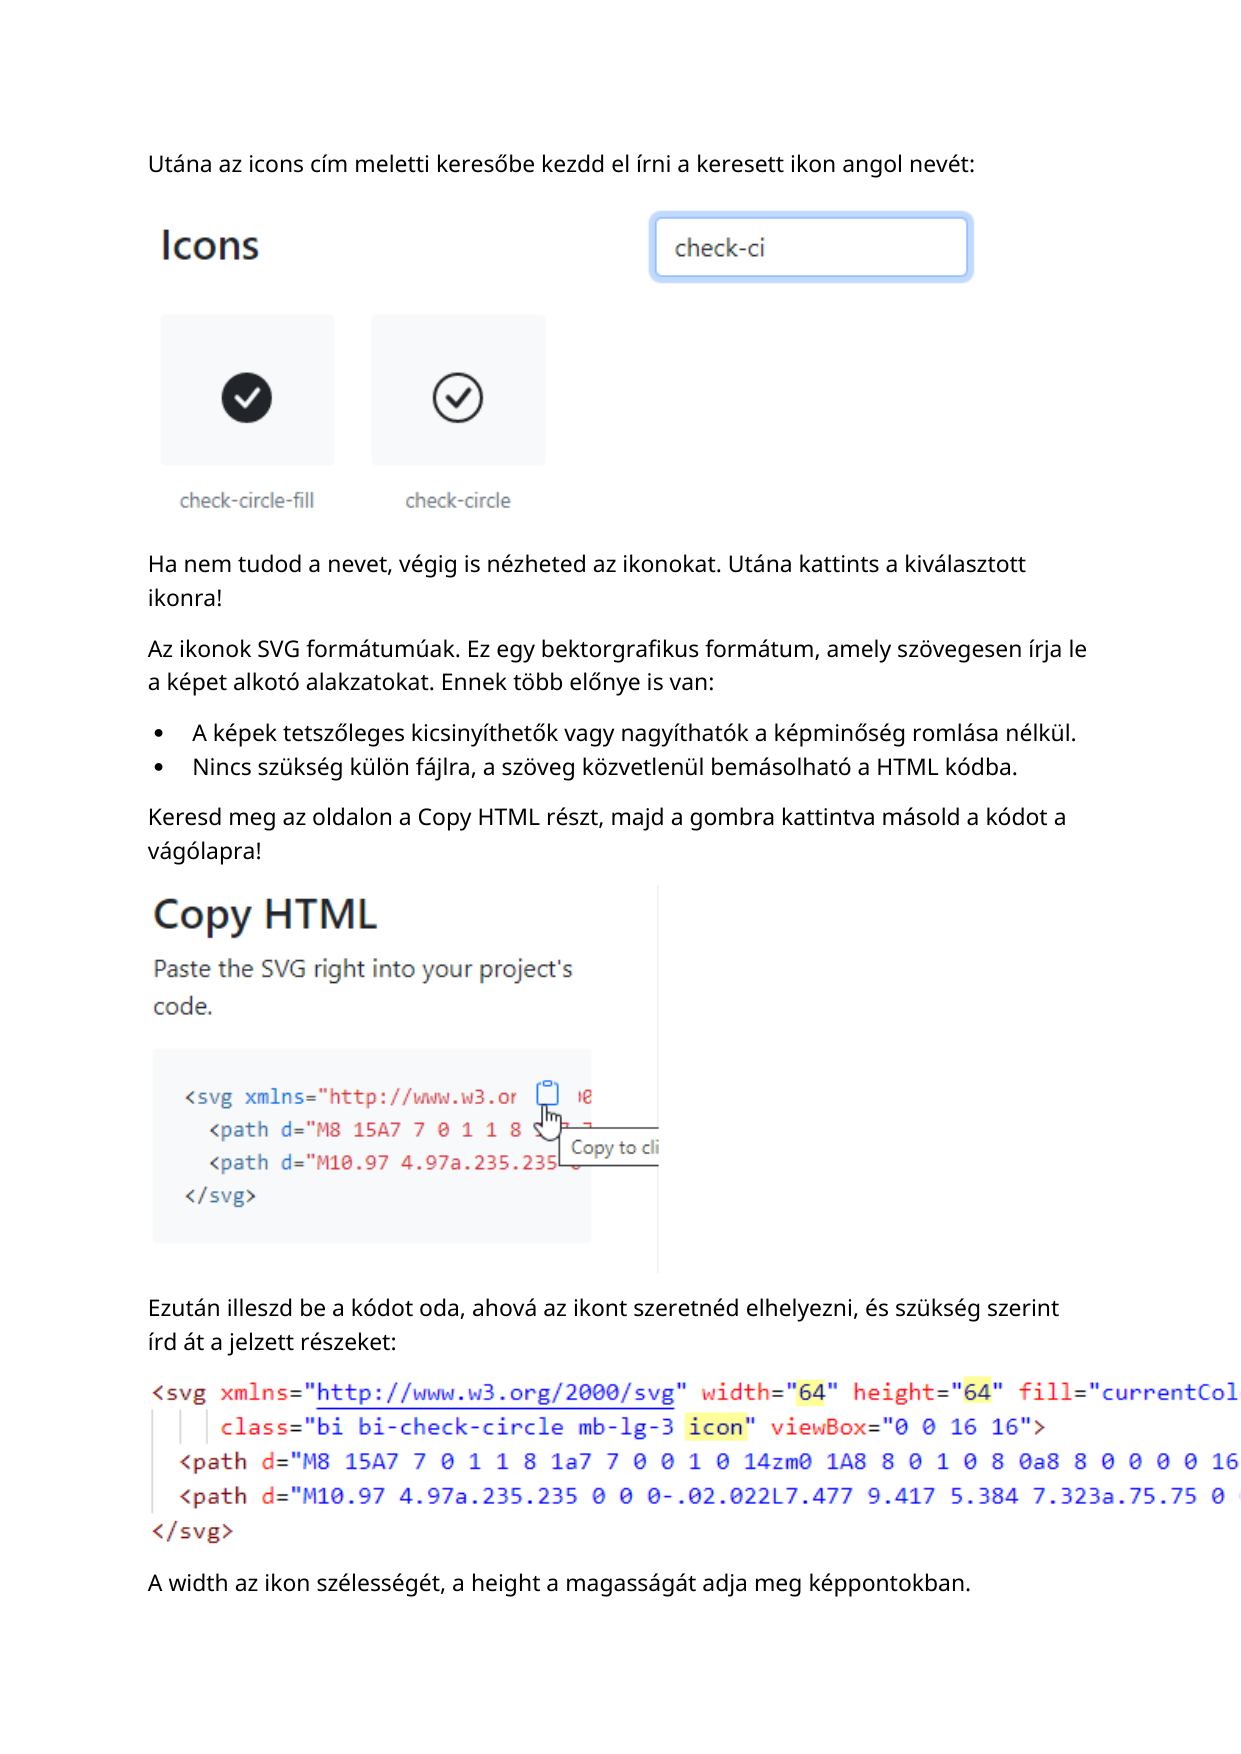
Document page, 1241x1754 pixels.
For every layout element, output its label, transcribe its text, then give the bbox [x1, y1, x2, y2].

picture [147, 885, 659, 1273]
text Keresd meg az oldalon a Copy HTML részt, majd a gombra kattintva másold a kódot a vágólapra! [148, 801, 1093, 866]
text Az ikonok SVG formátumúak. Ez egy bektorgrafikus formátum, amely szövegesen írja le a képet alkotó alakzatokat. Ennek több előnye is van: [148, 633, 1093, 698]
list Nincs szükség külön fájlra, a szöveg közvetlenül bemásolható a HTML kódba. [154, 751, 1093, 782]
picture [147, 198, 990, 530]
text Ha nem tudod a nevet, végig is nézheted az ikonokat. Utána kattints a kiválasztott ikonra! [148, 548, 1093, 613]
picture [147, 1376, 1241, 1548]
text Utána az icons cím meletti keresőbe kezdd el írni a keresett ikon angol nevét: [148, 148, 1093, 179]
list A képek tetszőleges kicsinyíthetők vagy nagyíthatók a képminőség romlása nélkül. [154, 717, 1093, 748]
text Ezután illeszd be a kódot oda, ahová az ikont szeretnéd elhelyezni, és szükség szerint írd át a jelzett részeket: [148, 1292, 1093, 1357]
text A width az ikon szélességét, a height a magasságát adja meg képpontokban. [148, 1567, 1093, 1598]
